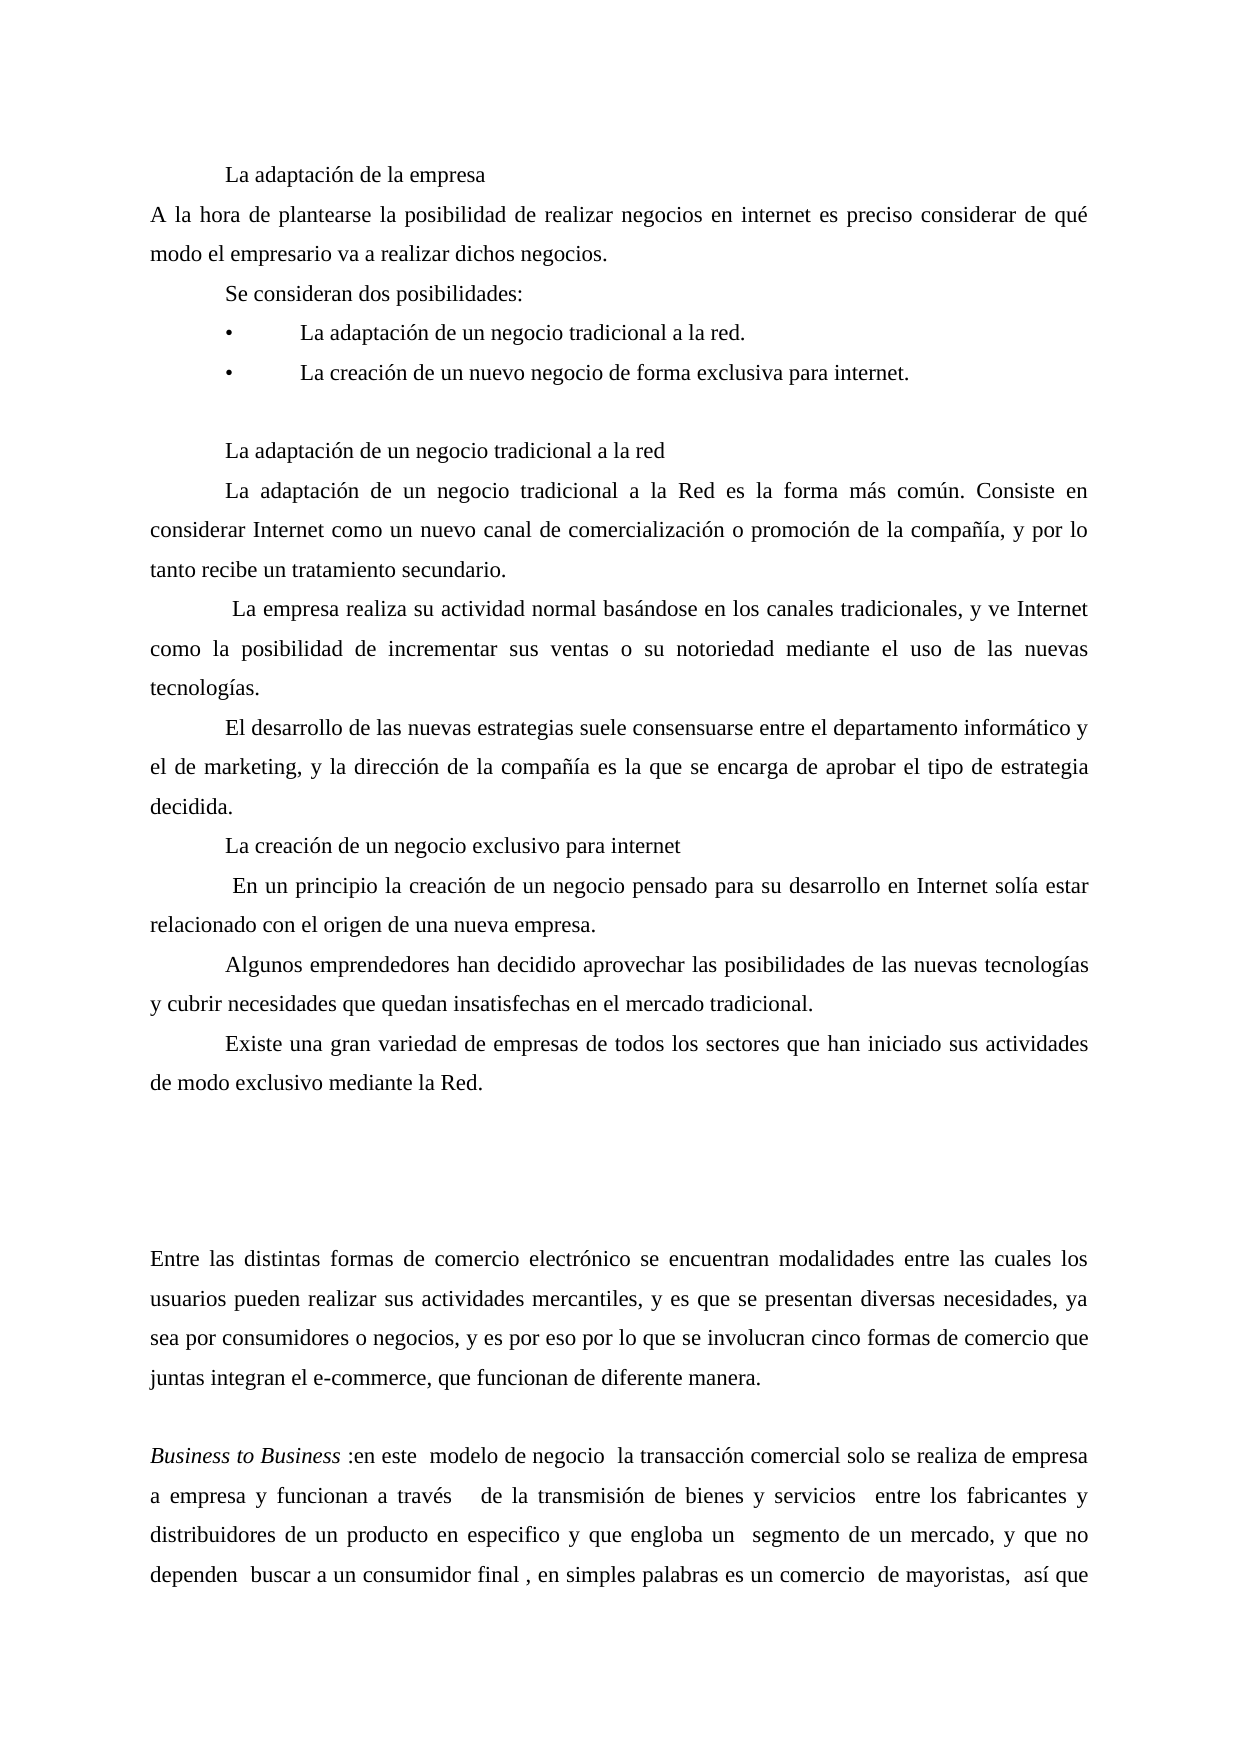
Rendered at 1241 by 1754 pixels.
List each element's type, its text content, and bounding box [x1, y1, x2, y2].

text La adaptación de la empresa [150, 161, 1090, 188]
text La empresa realiza su actividad normal basándose en los canales tradicionales, y ve Internet como la posibilidad de incrementar sus ventas o su notoriedad mediante el uso de las nuevas tecnologías. [150, 596, 1090, 701]
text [150, 1443, 1090, 1587]
text Algunos emprendedores han decidido aprovechar las posibilidades de las nuevas tecnologías y cubrir necesidades que quedan insatisfechas en el mercado tradicional. [150, 951, 1090, 1017]
text Entre las distintas formas de comercio electrónico se encuentran modalidades entre las cuales los usuarios pueden realizar sus actividades mercantiles, y es que se presentan diversas necesidades, ya sea por consumidores o negocios, y es por eso por lo que se involucran cinco formas de comercio que juntas integran el e-commerce, que funcionan de diferente manera. [150, 1245, 1090, 1390]
text La adaptación de un negocio tradicional a la red [150, 438, 1090, 464]
text A la hora de plantearse la posibilidad de realizar negocios en internet es preciso considerar de qué modo el empresario va a realizar dichos negocios. [150, 201, 1090, 267]
text La creación de un negocio exclusivo para internet [150, 832, 1090, 859]
text • La creación de un nuevo negocio de forma exclusiva para internet. [150, 359, 1090, 385]
text • La adaptación de un negocio tradicional a la red. [150, 319, 1090, 346]
text En un principio la creación de un negocio pensado para su desarrollo en Internet solía estar relacionado con el origen de una nueva empresa. [150, 872, 1090, 938]
text El desarrollo de las nuevas estrategias suele consensuarse entre el departamento informático y el de marketing, y la dirección de la compañía es la que se encarga de aprobar el tipo de estrategia decidida. [150, 714, 1090, 819]
text La adaptación de un negocio tradicional a la Red es la forma más común. Consiste en considerar Internet como un nuevo canal de comercialización o promoción de la compañía, y por lo tanto recibe un tratamiento secundario. [150, 477, 1090, 582]
text Se consideran dos posibilidades: [150, 280, 1090, 306]
text Existe una gran variedad de empresas de todos los sectores que han iniciado sus actividades de modo exclusivo mediante la Red. [150, 1030, 1090, 1096]
